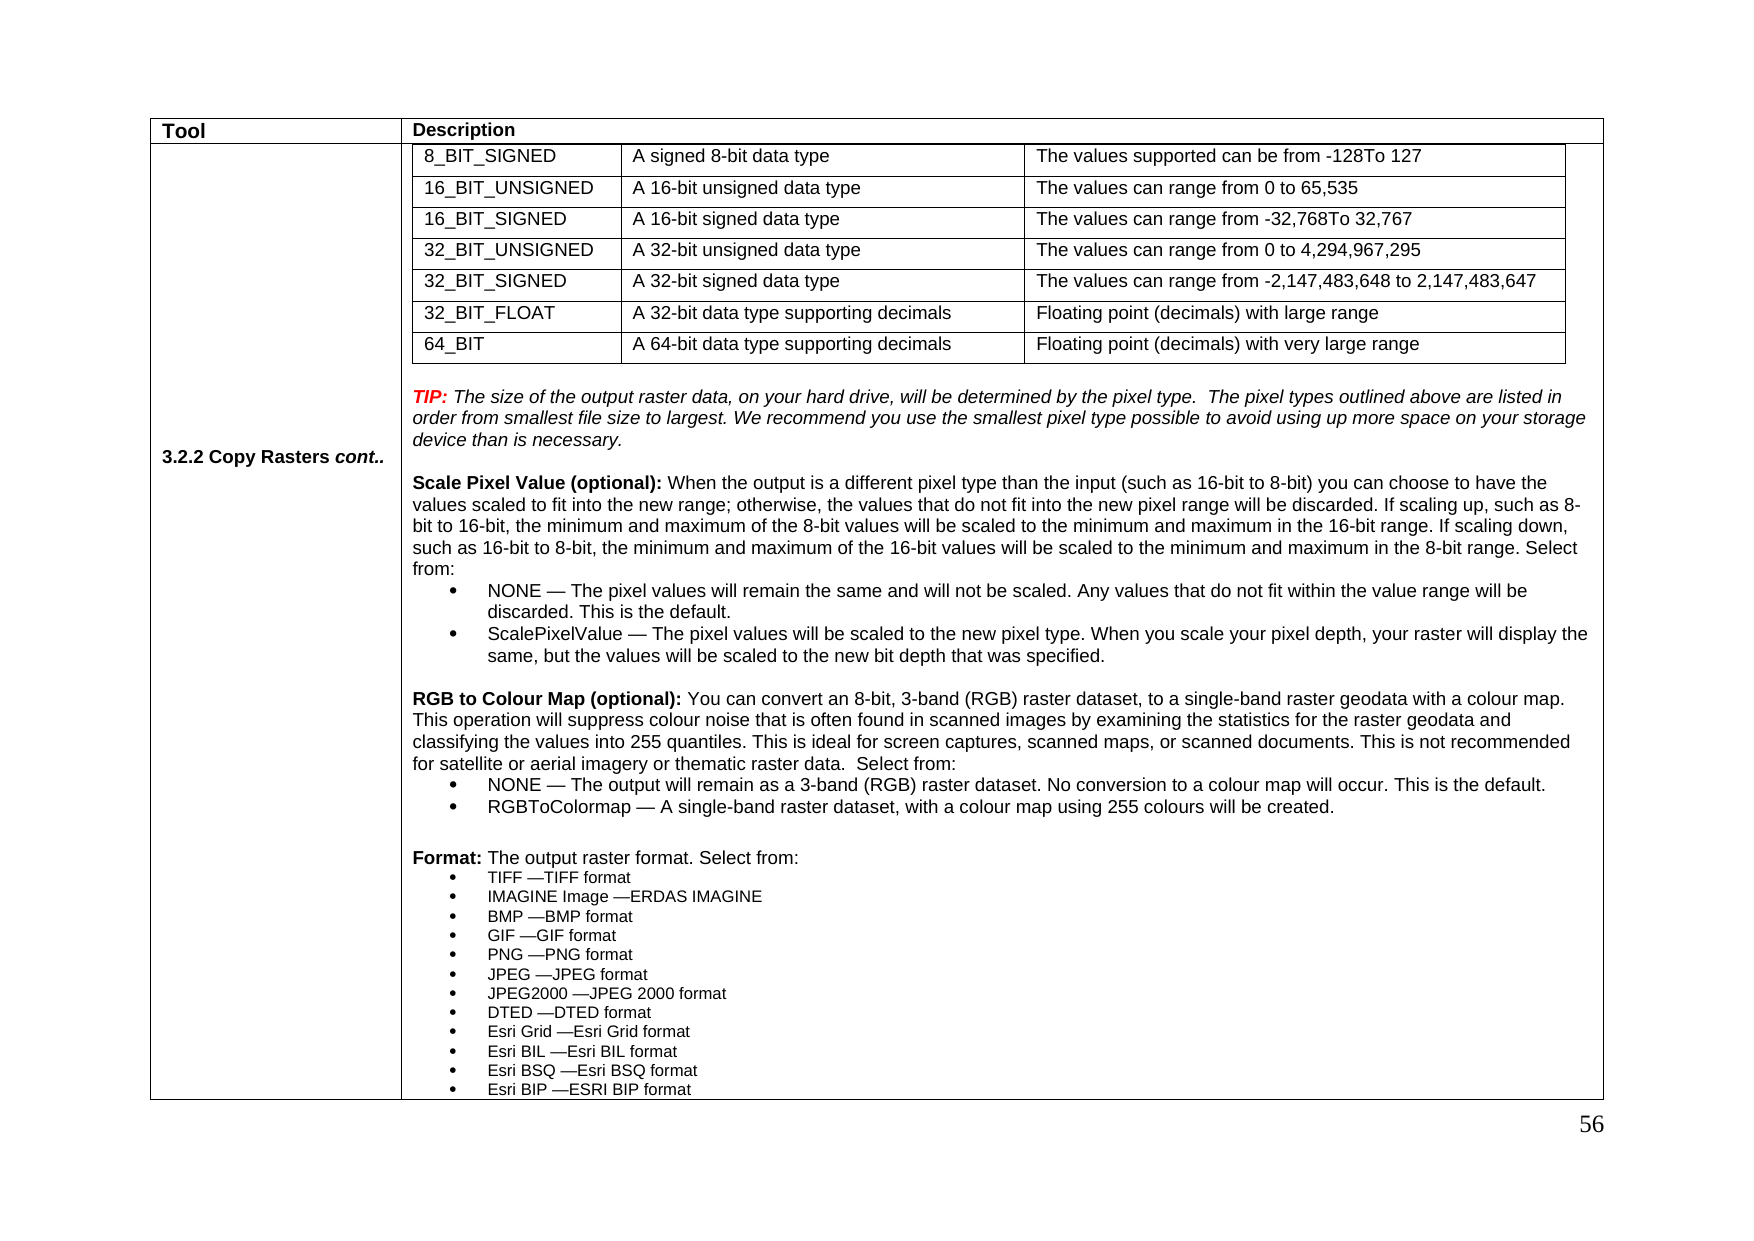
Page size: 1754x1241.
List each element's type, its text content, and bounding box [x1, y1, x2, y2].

table_header Description [402, 119, 1603, 143]
table_cell 3.2.2 Copy Rasters cont.. 3.2.2 Copy Rasters cont.. [151, 144, 401, 1099]
table_header Tool [151, 119, 401, 143]
